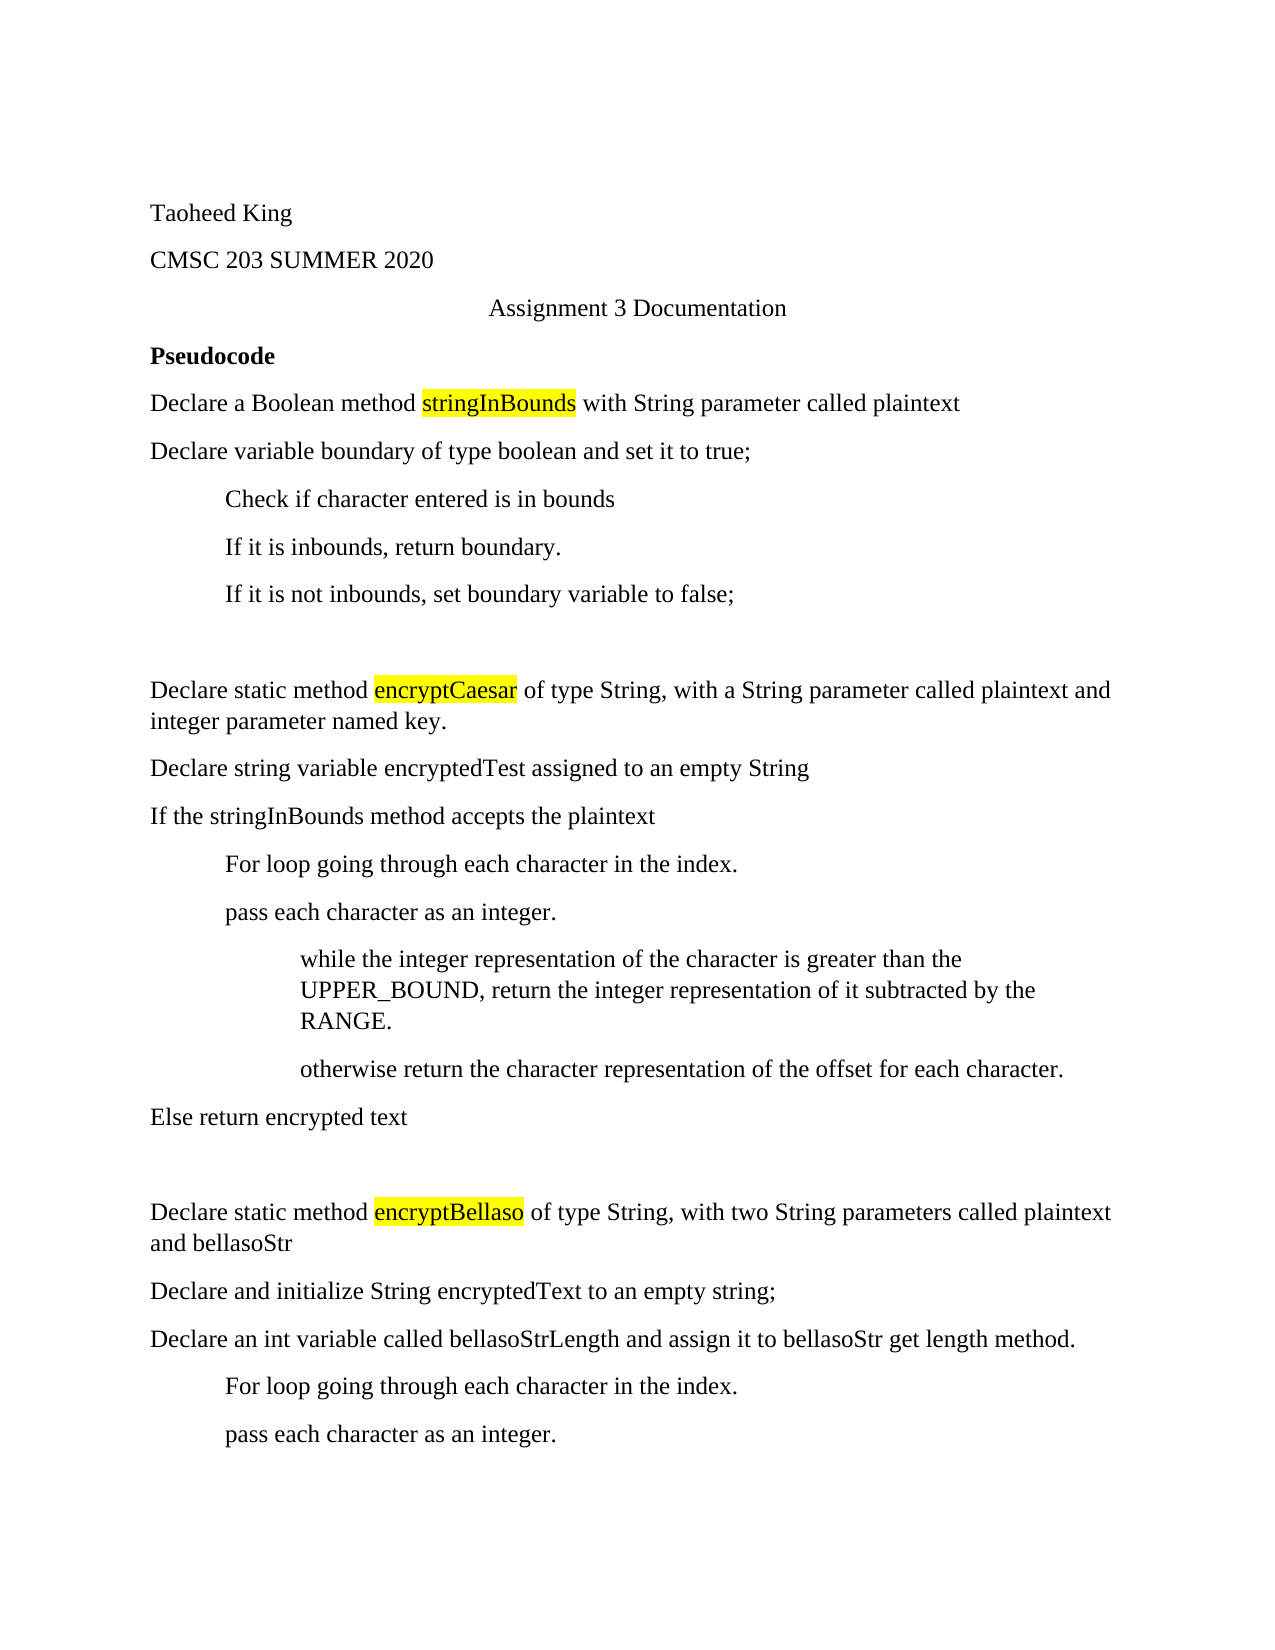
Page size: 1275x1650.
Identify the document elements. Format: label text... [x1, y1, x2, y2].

text If it is not inbounds, set boundary variable to false; [150, 579, 1125, 608]
text pass each character as an integer. [150, 897, 1125, 925]
text If it is inbounds, return boundary. [150, 532, 1125, 560]
text pass each character as an integer. [150, 1419, 1125, 1448]
text otherwise return the character representation of the offset for each character. [225, 1054, 1125, 1083]
text Declare variable boundary of type boolean and set it to true; [150, 436, 1125, 465]
text Declare static method encryptBellaso of type String, with two String parameters called plaintext and bellasoStr [150, 1197, 1125, 1257]
text Taoheed King [150, 198, 1125, 226]
text If the stringInBounds method accepts the plaintext [150, 801, 1125, 830]
text Declare a Boolean method stringInBounds with String parameter called plaintext [150, 388, 1125, 417]
text CMSC 203 SUMMER 2020 [150, 245, 1125, 274]
text while the integer representation of the character is greater than the UPPER_BOUND, return the integer representation of it subtracted by the RANGE. [300, 944, 1125, 1035]
text Else return encrypted text [150, 1102, 1125, 1131]
text Declare string variable encryptedTest assigned to an empty String [150, 753, 1125, 782]
text Pseudocode [150, 341, 1125, 369]
text Assignment 3 Documentation [150, 293, 1125, 322]
text Declare static method encryptCaesar of type String, with a String parameter called plaintext and integer parameter named key. [150, 675, 1125, 734]
text Declare and initialize String encryptedText to an empty string; [150, 1276, 1125, 1305]
text For loop going through each character in the index. [150, 1371, 1125, 1400]
text Check if character entered is in bounds [150, 484, 1125, 513]
text Declare an int variable called bellasoStrLength and assign it to bellasoStr get length method. [150, 1324, 1125, 1352]
text For loop going through each character in the index. [150, 849, 1125, 878]
